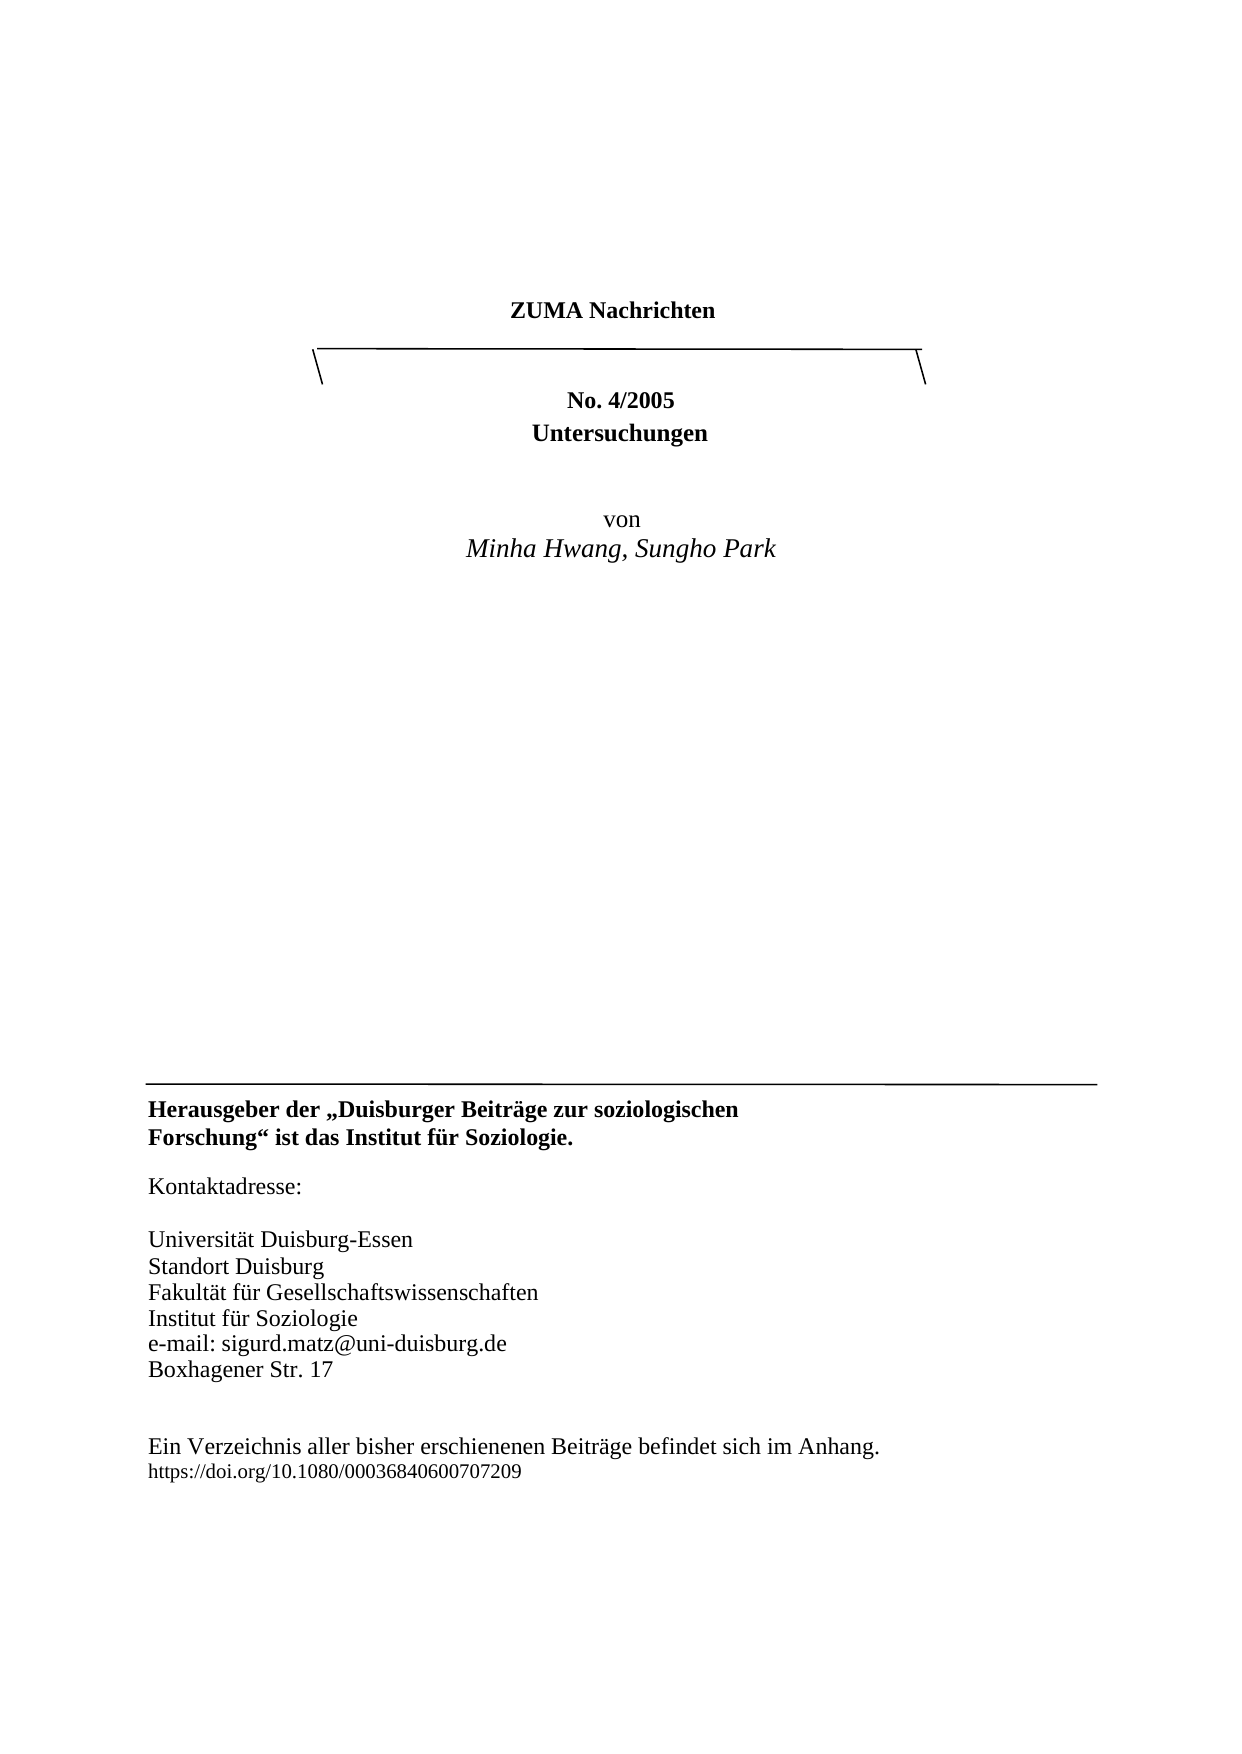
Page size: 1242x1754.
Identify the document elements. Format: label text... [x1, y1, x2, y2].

text Kontaktadresse: [148, 1172, 1092, 1199]
text von [148, 504, 1096, 533]
text e-mail: sigurd.matz@uni-duisburg.de [148, 1332, 1092, 1357]
text Untersuchungen [148, 418, 1092, 446]
text Institut für Soziologie [148, 1306, 1092, 1332]
text Boxhagener Str. 17 [148, 1357, 443, 1383]
text Standort Duisburg [148, 1253, 1092, 1280]
text Ein Verzeichnis aller bisher erschienenen Beiträge befindet sich im Anhang. [148, 1432, 1092, 1459]
text Universität Duisburg-Essen [148, 1225, 1092, 1253]
text Fakultät für Gesellschaftswissenschaften [148, 1280, 1092, 1306]
text Herausgeber der „Duisburger Beiträge zur soziologischen Forschung“ ist das Institut für Soziologie. [148, 1096, 837, 1150]
text https://doi.org/10.1080/00036840600707209 [148, 1459, 1092, 1483]
text No. 4/2005 [148, 386, 1094, 414]
text Minha Hwang, Sungho Park [148, 533, 1094, 564]
text ZUMA Nachrichten [148, 297, 1077, 324]
